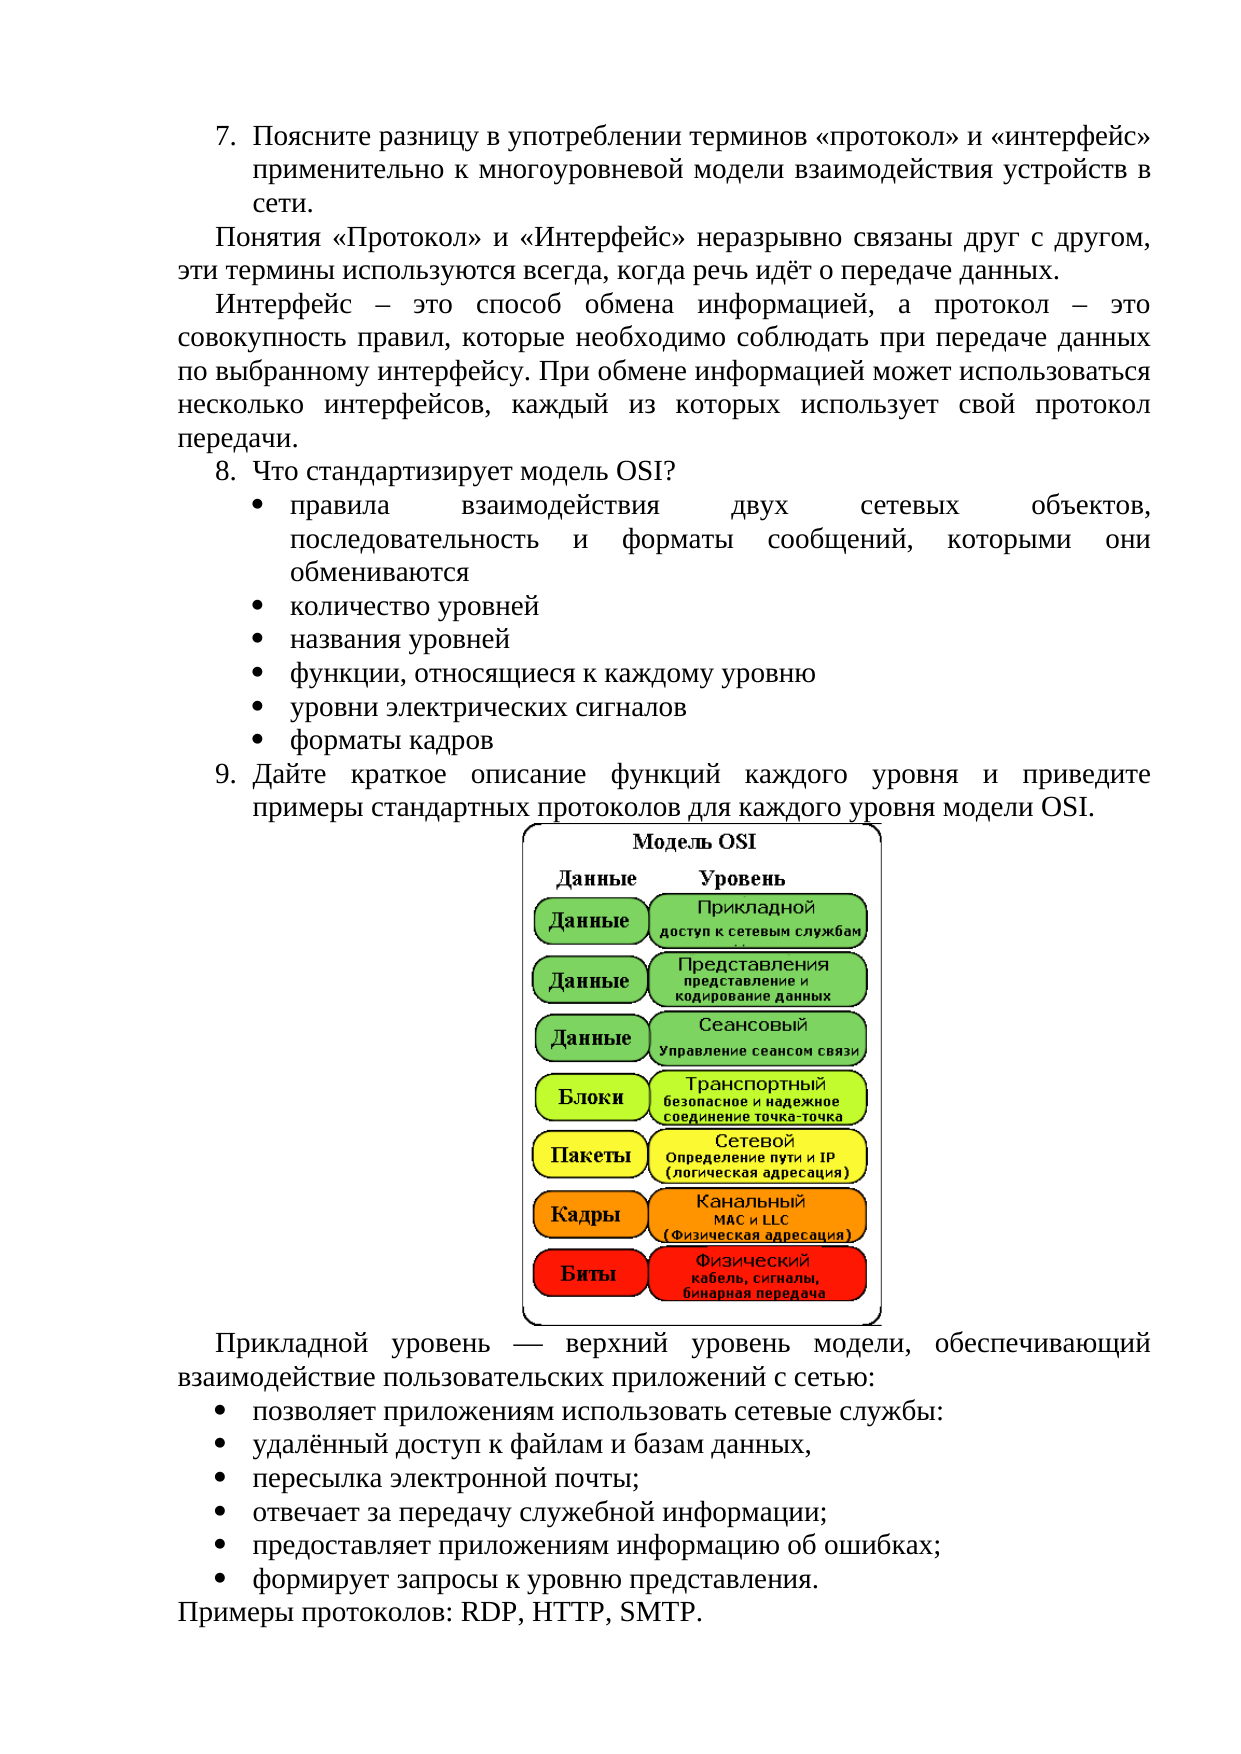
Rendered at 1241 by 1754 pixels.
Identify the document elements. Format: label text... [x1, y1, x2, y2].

list формирует запросы к уровню представления. [215, 1561, 1152, 1594]
list Что стандартизирует модель OSI? [215, 453, 1152, 487]
list функции, относящиеся к каждому уровню [252, 655, 1152, 689]
text Понятия «Протокол» и «Интерфейс» неразрывно связаны друг с другом, эти термины используются всегда, когда речь идёт о передаче данных. [177, 219, 1152, 286]
text Интерфейс – это способ обмена информацией, а протокол – это совокупность правил, которые необходимо соблюдать при передаче данных по выбранному интерфейсу. При обмене информацией может использоваться несколько интерфейсов, каждый из которых использует свой протокол передачи. [177, 286, 1152, 453]
picture [522, 823, 882, 1326]
list уровни электрических сигналов [252, 689, 1152, 722]
list предоставляет приложениям информацию об ошибках; [215, 1527, 1152, 1561]
list Дайте краткое описание функций каждого уровня и приведите примеры стандартных протоколов для каждого уровня модели OSI. [215, 756, 1152, 823]
list правила взаимодействия двух сетевых объектов, последовательность и форматы сообщений, которыми они обмениваются [252, 487, 1152, 588]
list названия уровней [252, 621, 1152, 655]
text Примеры протоколов: RDP, HTTP, SMTP. [177, 1594, 1152, 1628]
list Поясните разницу в употреблении терминов «протокол» и «интерфейс» применительно к многоуровневой модели взаимодействия устройств в сети. [215, 118, 1152, 219]
list отвечает за передачу служебной информации; [215, 1494, 1152, 1527]
text Прикладной уровень — верхний уровень модели, обеспечивающий взаимодействие пользовательских приложений с сетью: [177, 1326, 1152, 1393]
list пересылка электронной почты; [215, 1460, 1152, 1494]
list количество уровней [252, 588, 1152, 621]
list удалённый доступ к файлам и базам данных, [215, 1426, 1152, 1460]
list позволяет приложениям использовать сетевые службы: [215, 1393, 1152, 1426]
list форматы кадров [252, 722, 1152, 756]
